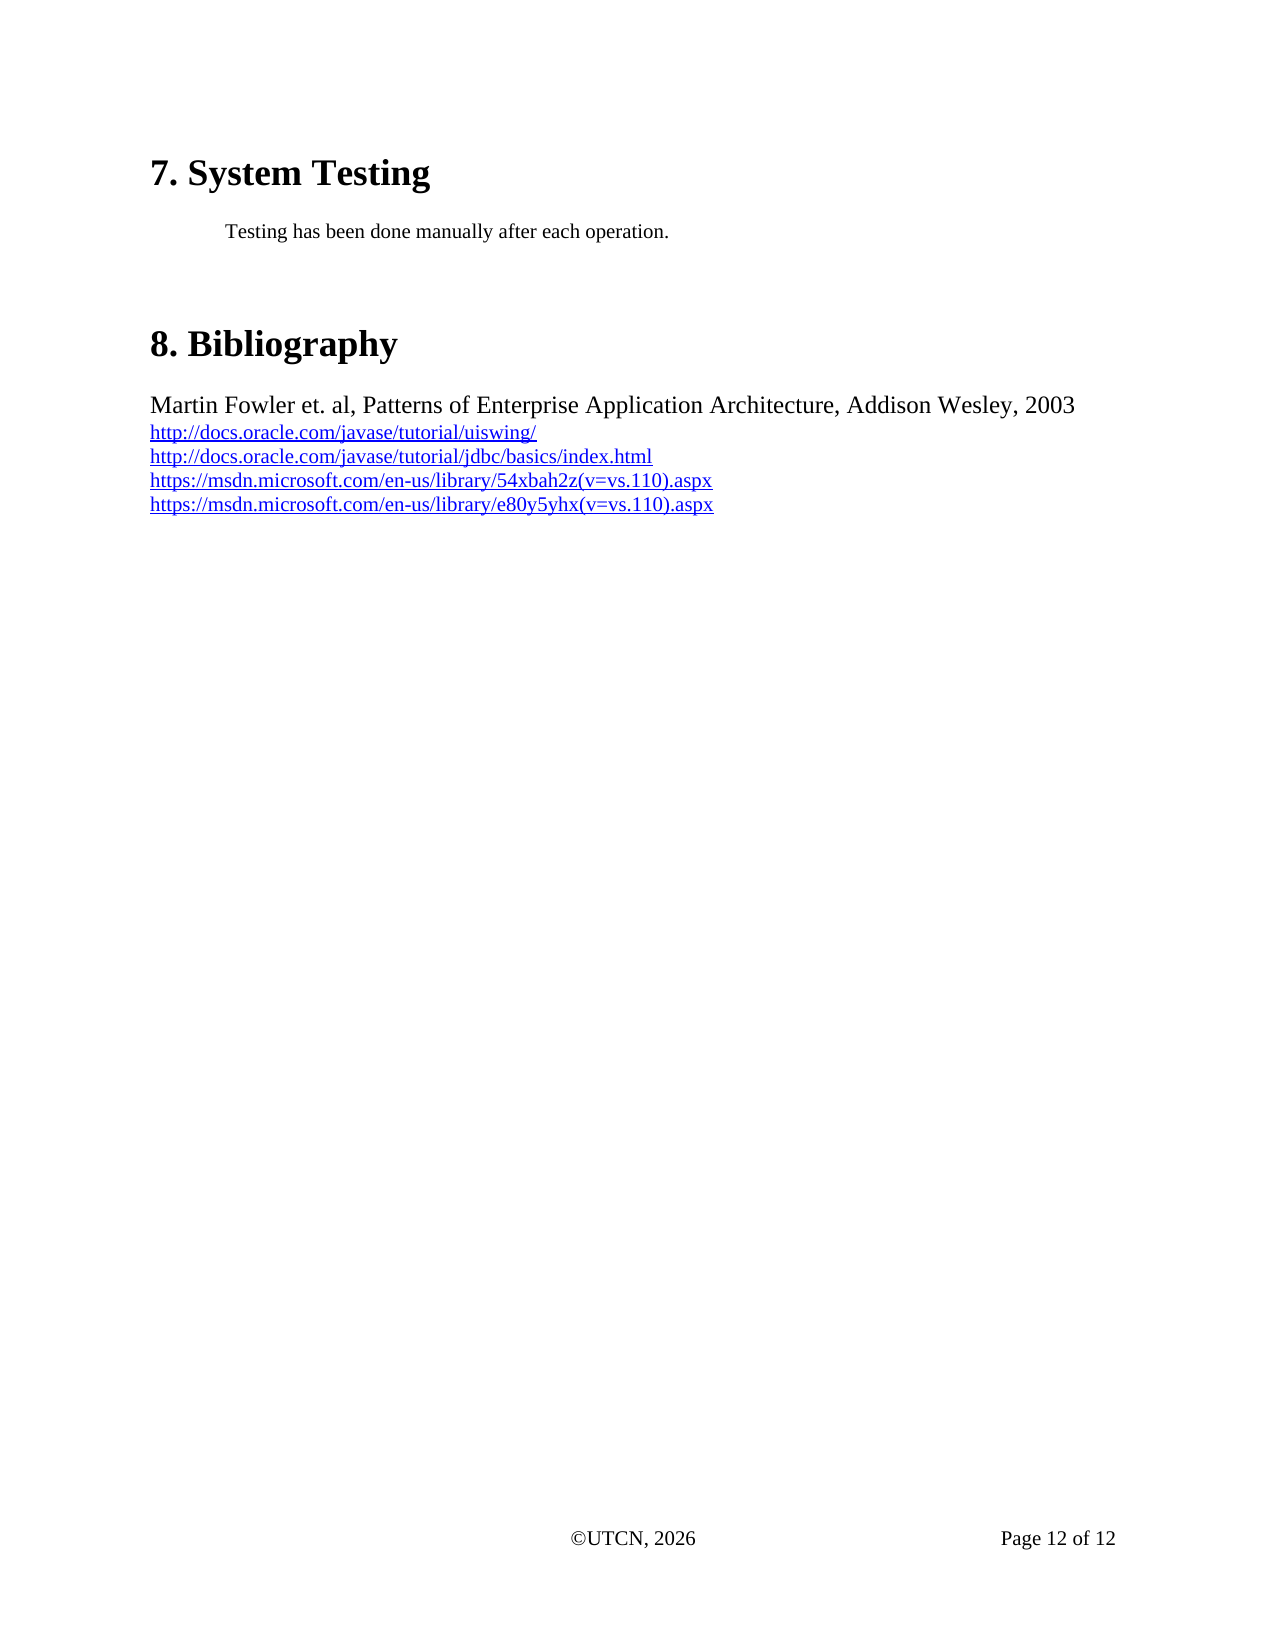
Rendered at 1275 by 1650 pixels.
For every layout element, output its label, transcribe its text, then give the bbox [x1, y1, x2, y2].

text http://docs.oracle.com/javase/tutorial/jdbc/basics/index.html [150, 444, 1125, 468]
text https://msdn.microsoft.com/en-us/library/54xbah2z(v=vs.110).aspx [150, 468, 1125, 492]
text Martin Fowler et. al, Patterns of Enterprise Application Architecture, Addison Wesley, 2003 [150, 390, 1125, 419]
text http://docs.oracle.com/javase/tutorial/uiswing/ [150, 419, 1125, 444]
text Testing has been done manually after each operation. [150, 218, 1125, 243]
title 8. Bibliography [150, 322, 1125, 365]
title 7. System Testing [150, 150, 1125, 193]
text https://msdn.microsoft.com/en-us/library/e80y5yhx(v=vs.110).aspx [150, 492, 1125, 516]
